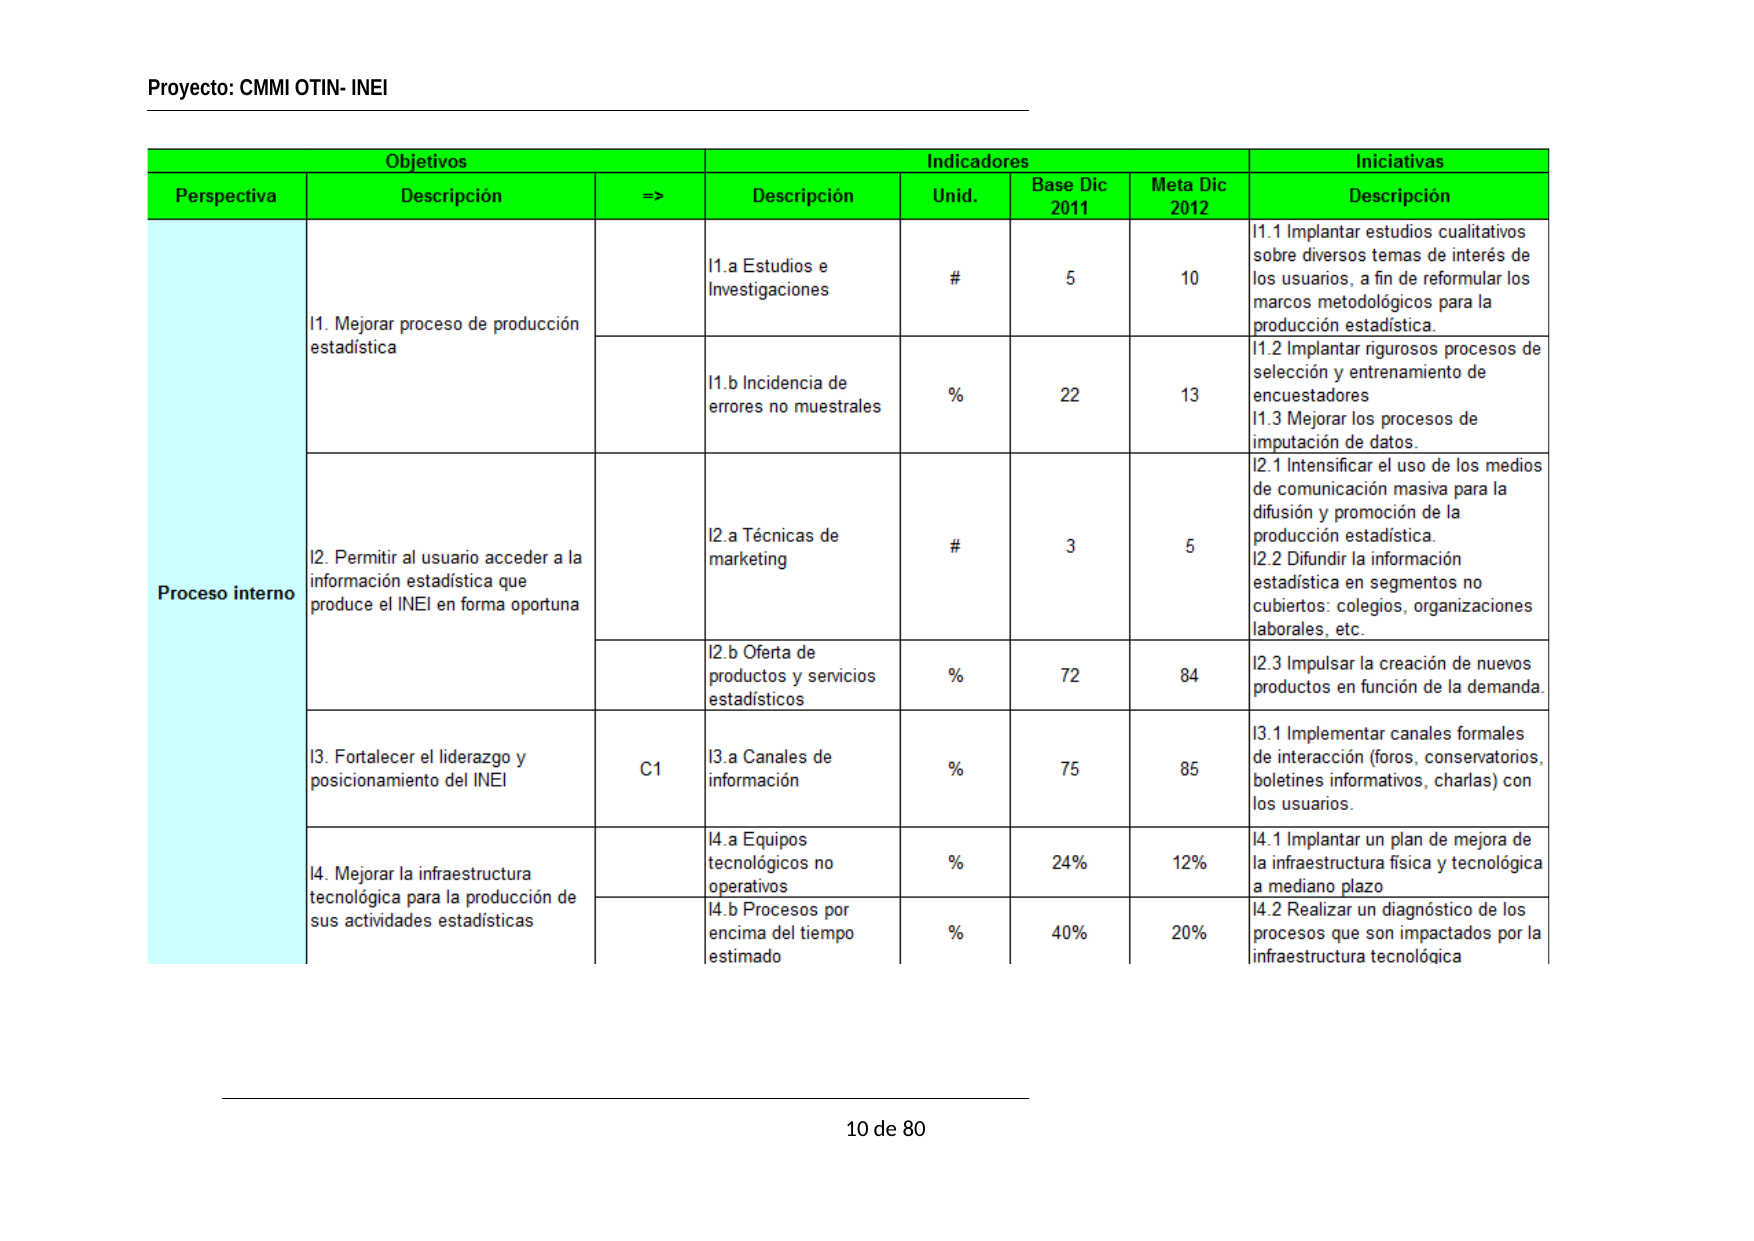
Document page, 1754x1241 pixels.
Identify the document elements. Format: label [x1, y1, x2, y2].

picture [147, 148, 1550, 964]
